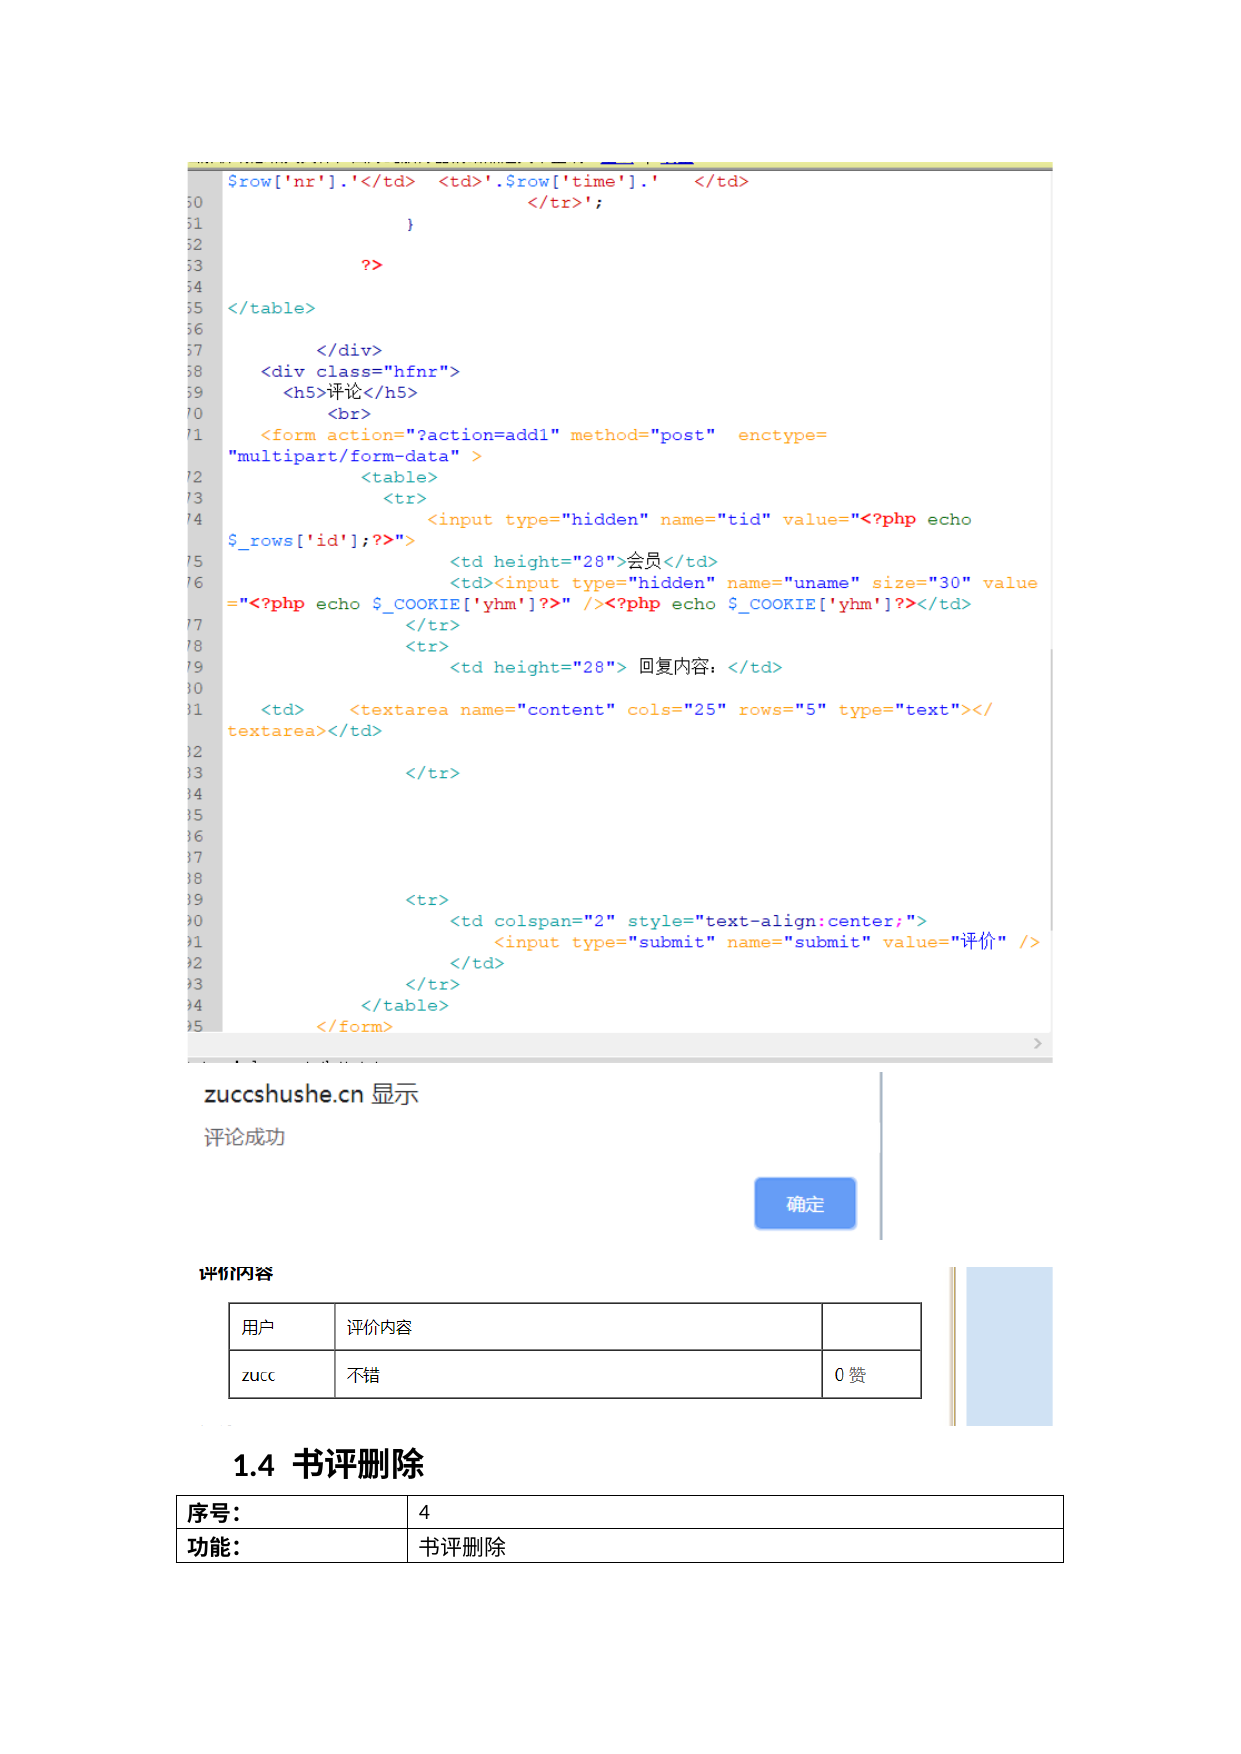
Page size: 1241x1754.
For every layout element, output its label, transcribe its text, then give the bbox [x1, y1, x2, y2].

picture [187, 1267, 1053, 1426]
picture [187, 1072, 883, 1240]
subtitle 书评删除 [232, 1429, 1053, 1494]
picture [187, 162, 1053, 1063]
table_cell 书评删除 [408, 1529, 1063, 1562]
table_header 4 [408, 1496, 1063, 1528]
table_cell 功能： [177, 1529, 407, 1562]
table_header 序号： [177, 1496, 407, 1528]
